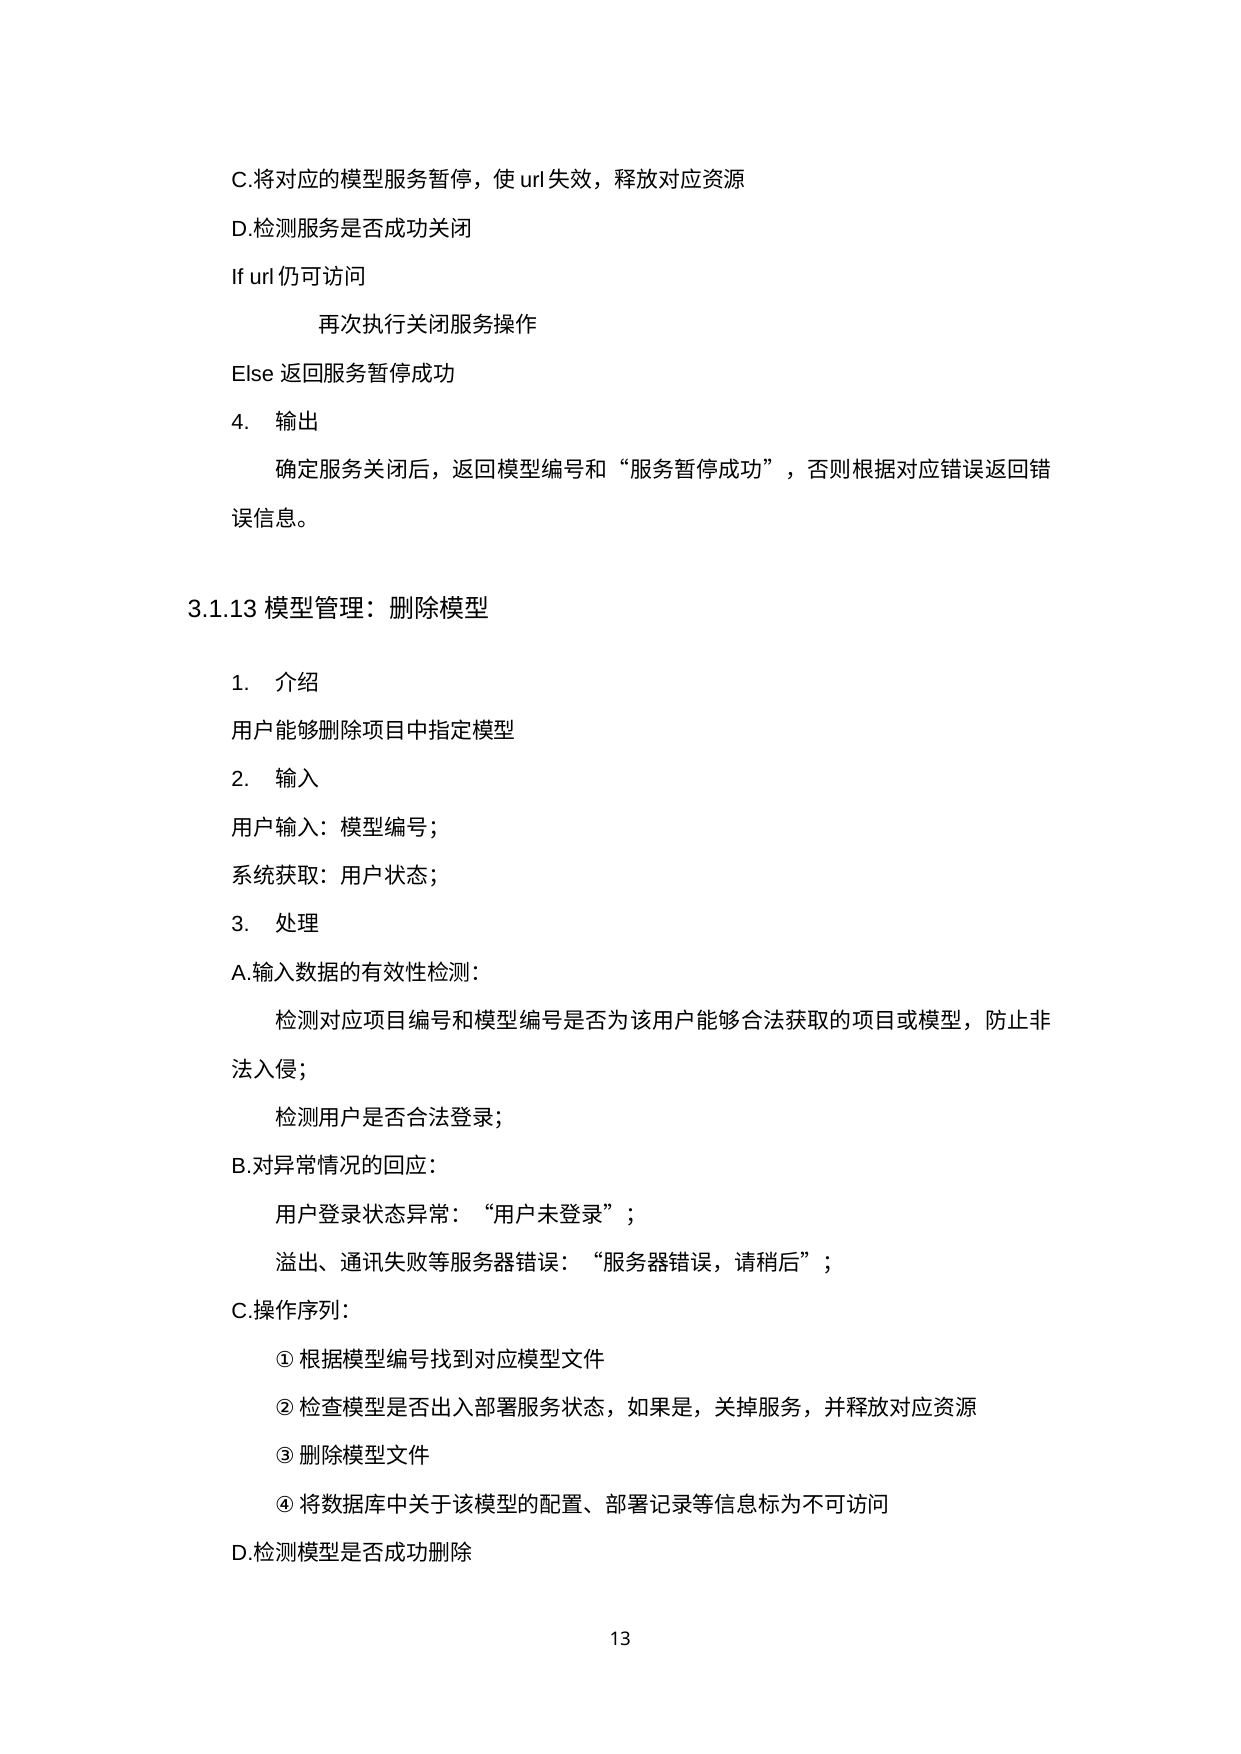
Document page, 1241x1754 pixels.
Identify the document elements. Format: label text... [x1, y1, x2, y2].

text 再次执行关闭服务操作 [187, 307, 1053, 339]
text 用户输入：模型编号； [187, 809, 1053, 842]
text 检测对应项目编号和模型编号是否为该用户能够合法获取的项目或模型，防止非法入侵； [231, 1002, 1053, 1084]
text 用户登录状态异常：“用户未登录”； [231, 1196, 1053, 1229]
text 溢出、通讯失败等服务器错误：“服务器错误，请稍后”； [231, 1244, 1053, 1277]
text If url仍可访问 [187, 259, 1053, 291]
text 检测用户是否合法登录； [231, 1099, 1053, 1132]
text ③删除模型文件 [231, 1438, 1053, 1470]
text 系统获取：用户状态； [187, 857, 1053, 890]
text 确定服务关闭后，返回模型编号和“服务暂停成功”，否则根据对应错误返回错误信息。 [231, 452, 1053, 533]
text A.输入数据的有效性检测： [187, 954, 1053, 987]
list 输出 [231, 404, 1053, 436]
text ④将数据库中关于该模型的配置、部署记录等信息标为不可访问 [231, 1486, 1053, 1519]
subtitle 3.1.13 模型管理：删除模型 [187, 574, 1053, 639]
list 处理 [231, 906, 1053, 938]
list 介绍 [231, 664, 1053, 697]
text Else 返回服务暂停成功 [187, 355, 1053, 388]
text B.对异常情况的回应： [187, 1148, 1053, 1180]
text D.检测模型是否成功删除 [187, 1534, 1053, 1567]
text C.操作序列： [187, 1293, 1053, 1325]
text 用户能够删除项目中指定模型 [187, 712, 1053, 745]
text D.检测服务是否成功关闭 [187, 210, 1053, 243]
text C.将对应的模型服务暂停，使url失效，释放对应资源 [187, 162, 1053, 194]
text ②检查模型是否出入部署服务状态，如果是，关掉服务，并释放对应资源 [231, 1389, 1053, 1422]
list 输入 [231, 761, 1053, 793]
text ①根据模型编号找到对应模型文件 [231, 1341, 1053, 1374]
